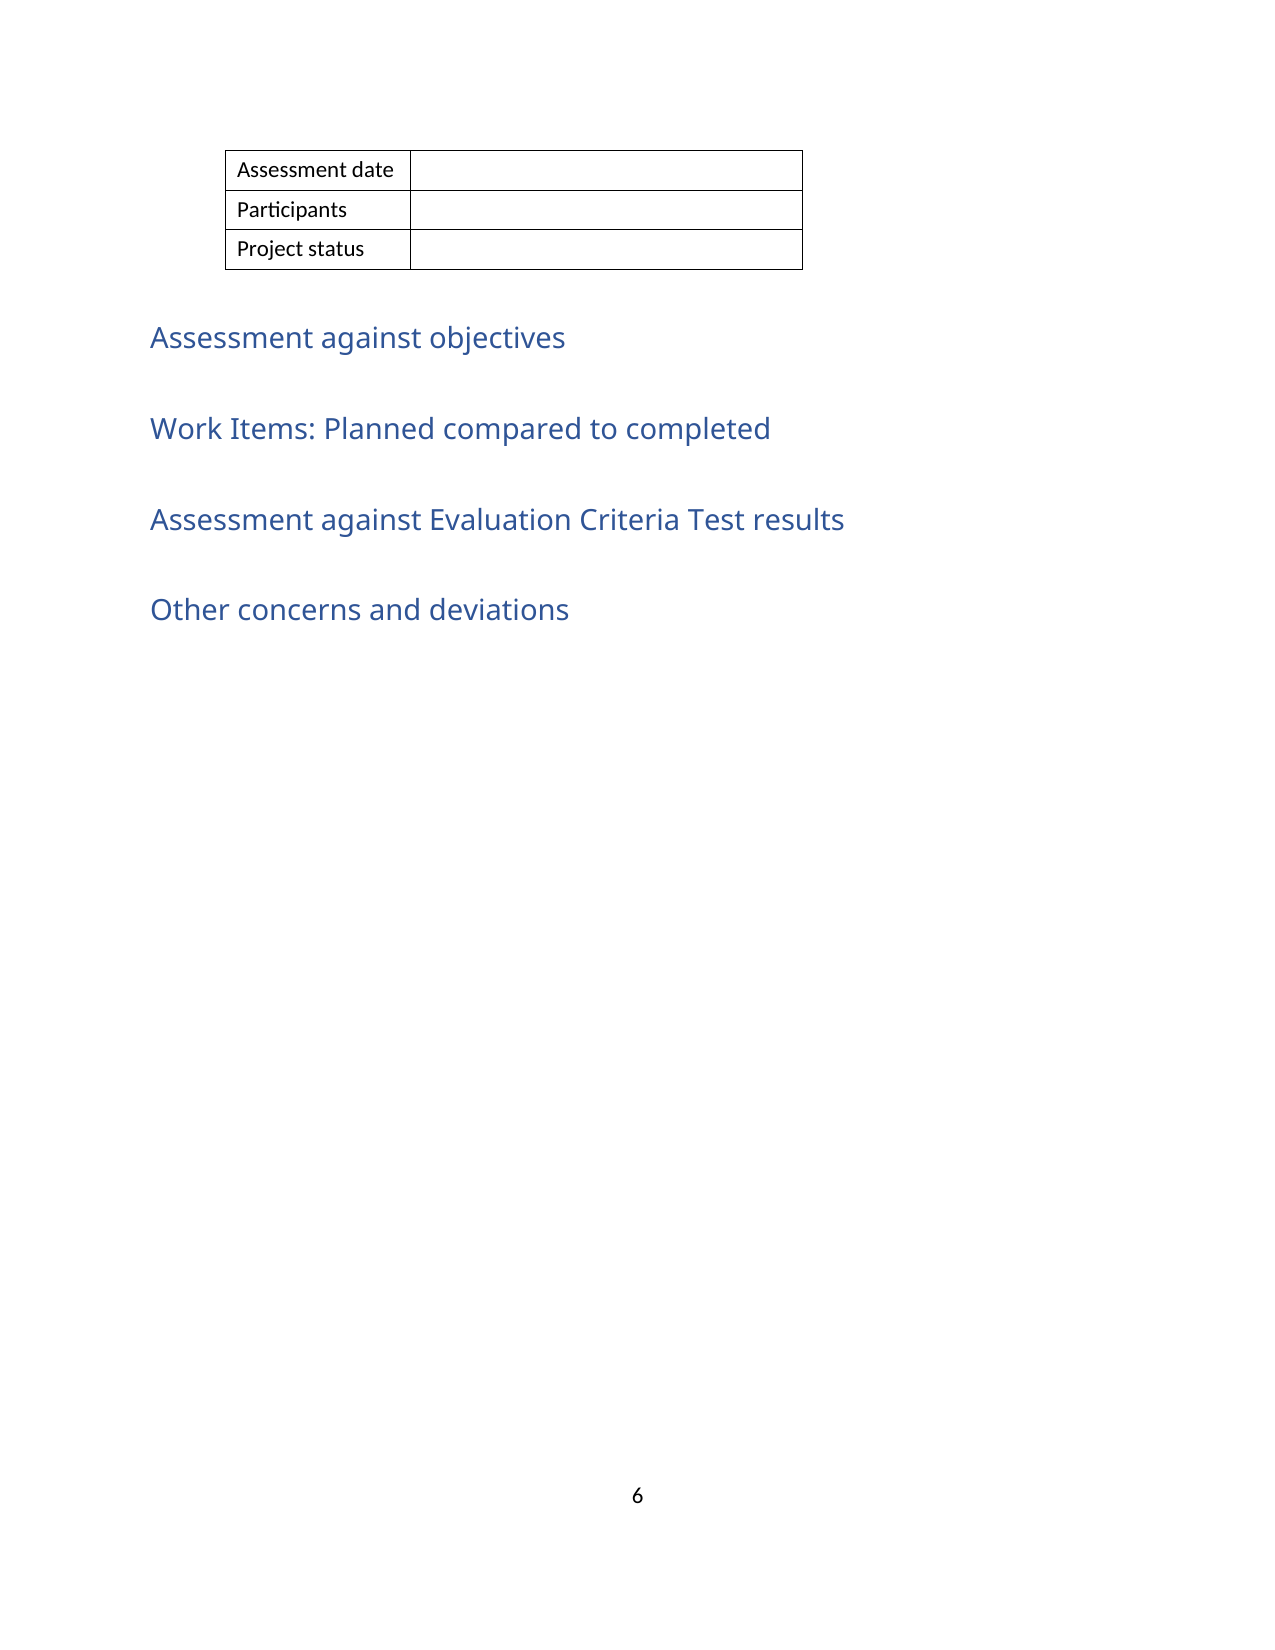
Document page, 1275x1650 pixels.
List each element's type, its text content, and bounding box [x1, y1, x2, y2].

table_cell Participants [226, 191, 410, 229]
subtitle Assessment against objectives [150, 317, 1125, 357]
table_cell [411, 191, 802, 229]
subtitle Work Items: Planned compared to completed [150, 408, 1125, 448]
table_cell Project status [226, 230, 410, 268]
subtitle Other concerns and deviations [150, 590, 1125, 629]
table_cell Assessment date [226, 151, 410, 189]
table_cell [411, 230, 802, 268]
table_cell [411, 151, 802, 189]
subtitle Assessment against Evaluation Criteria Test results [150, 499, 1125, 539]
